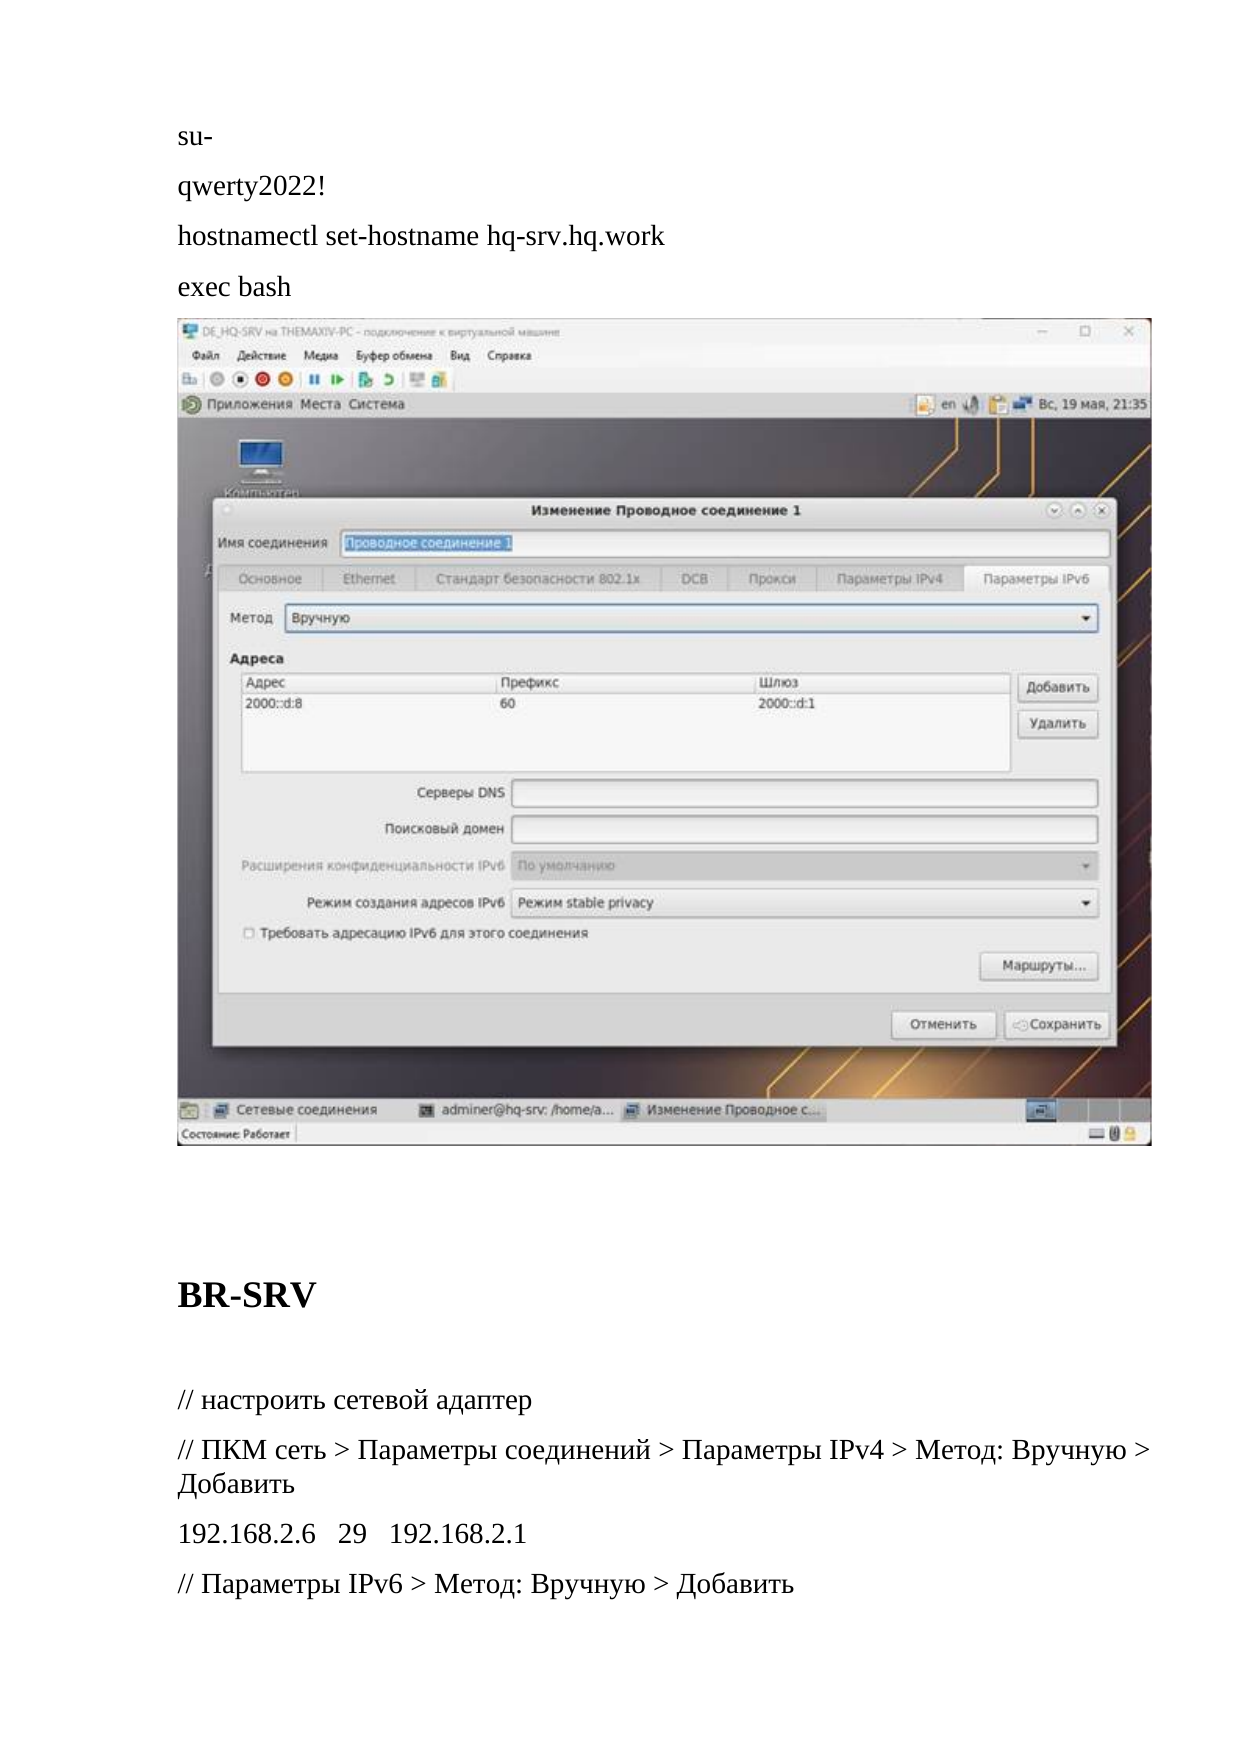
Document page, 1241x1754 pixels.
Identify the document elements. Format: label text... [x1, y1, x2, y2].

text 192.168.2.6 29 192.168.2.1 [177, 1516, 1152, 1550]
text // ПКМ сеть > Параметры соединений > Параметры IPv4 > Метод: Вручную > Добавить [177, 1432, 1152, 1499]
text BR-SRV [177, 1272, 1152, 1315]
text // настроить сетевой адаптер [177, 1382, 1152, 1416]
text qwerty2022! [177, 168, 1152, 202]
text // Параметры IPv6 > Метод: Вручную > Добавить [177, 1566, 1152, 1600]
text hostnamectl set-hostname hq-srv.hq.work [177, 218, 1152, 252]
text exec bash [177, 269, 1152, 302]
text su- [177, 118, 1152, 152]
picture [177, 318, 1152, 1146]
